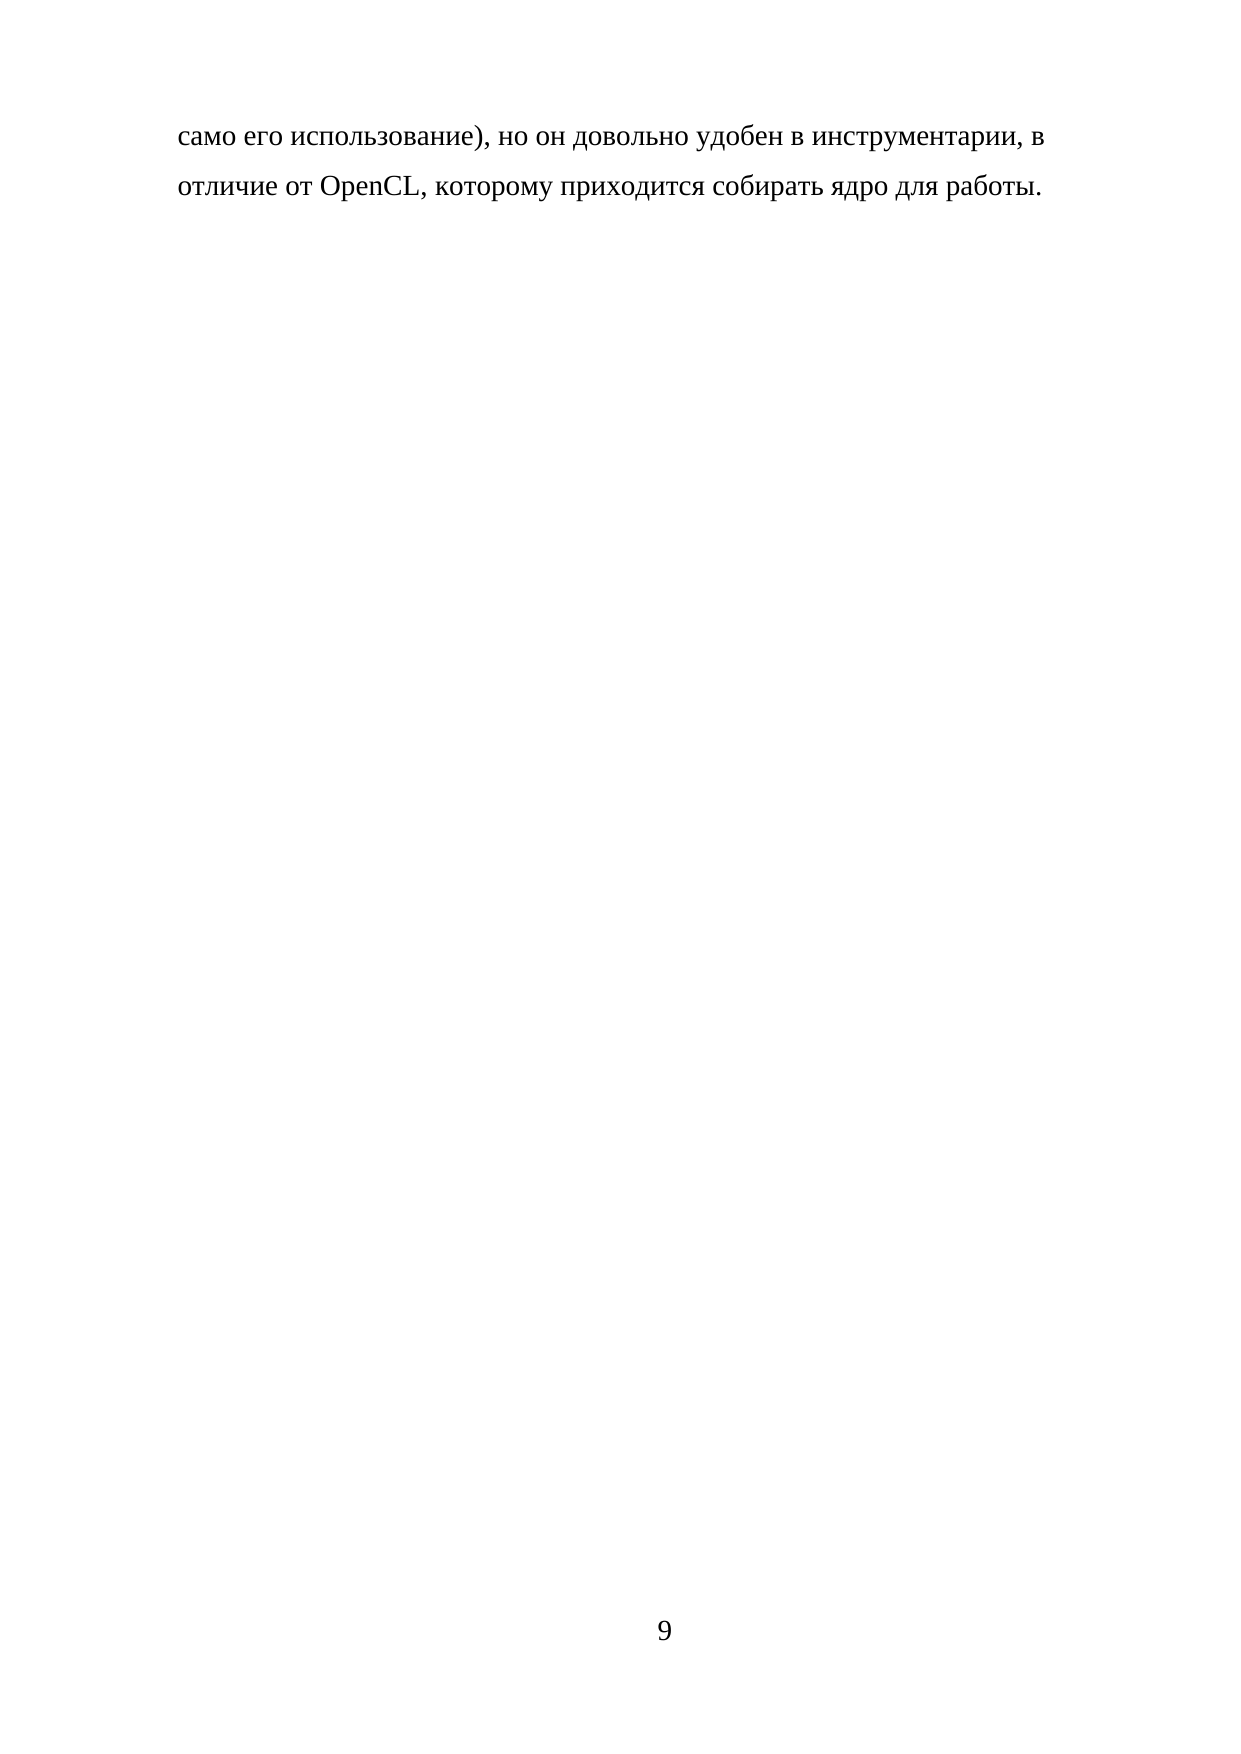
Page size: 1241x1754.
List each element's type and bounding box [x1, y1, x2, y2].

text [177, 118, 1152, 202]
